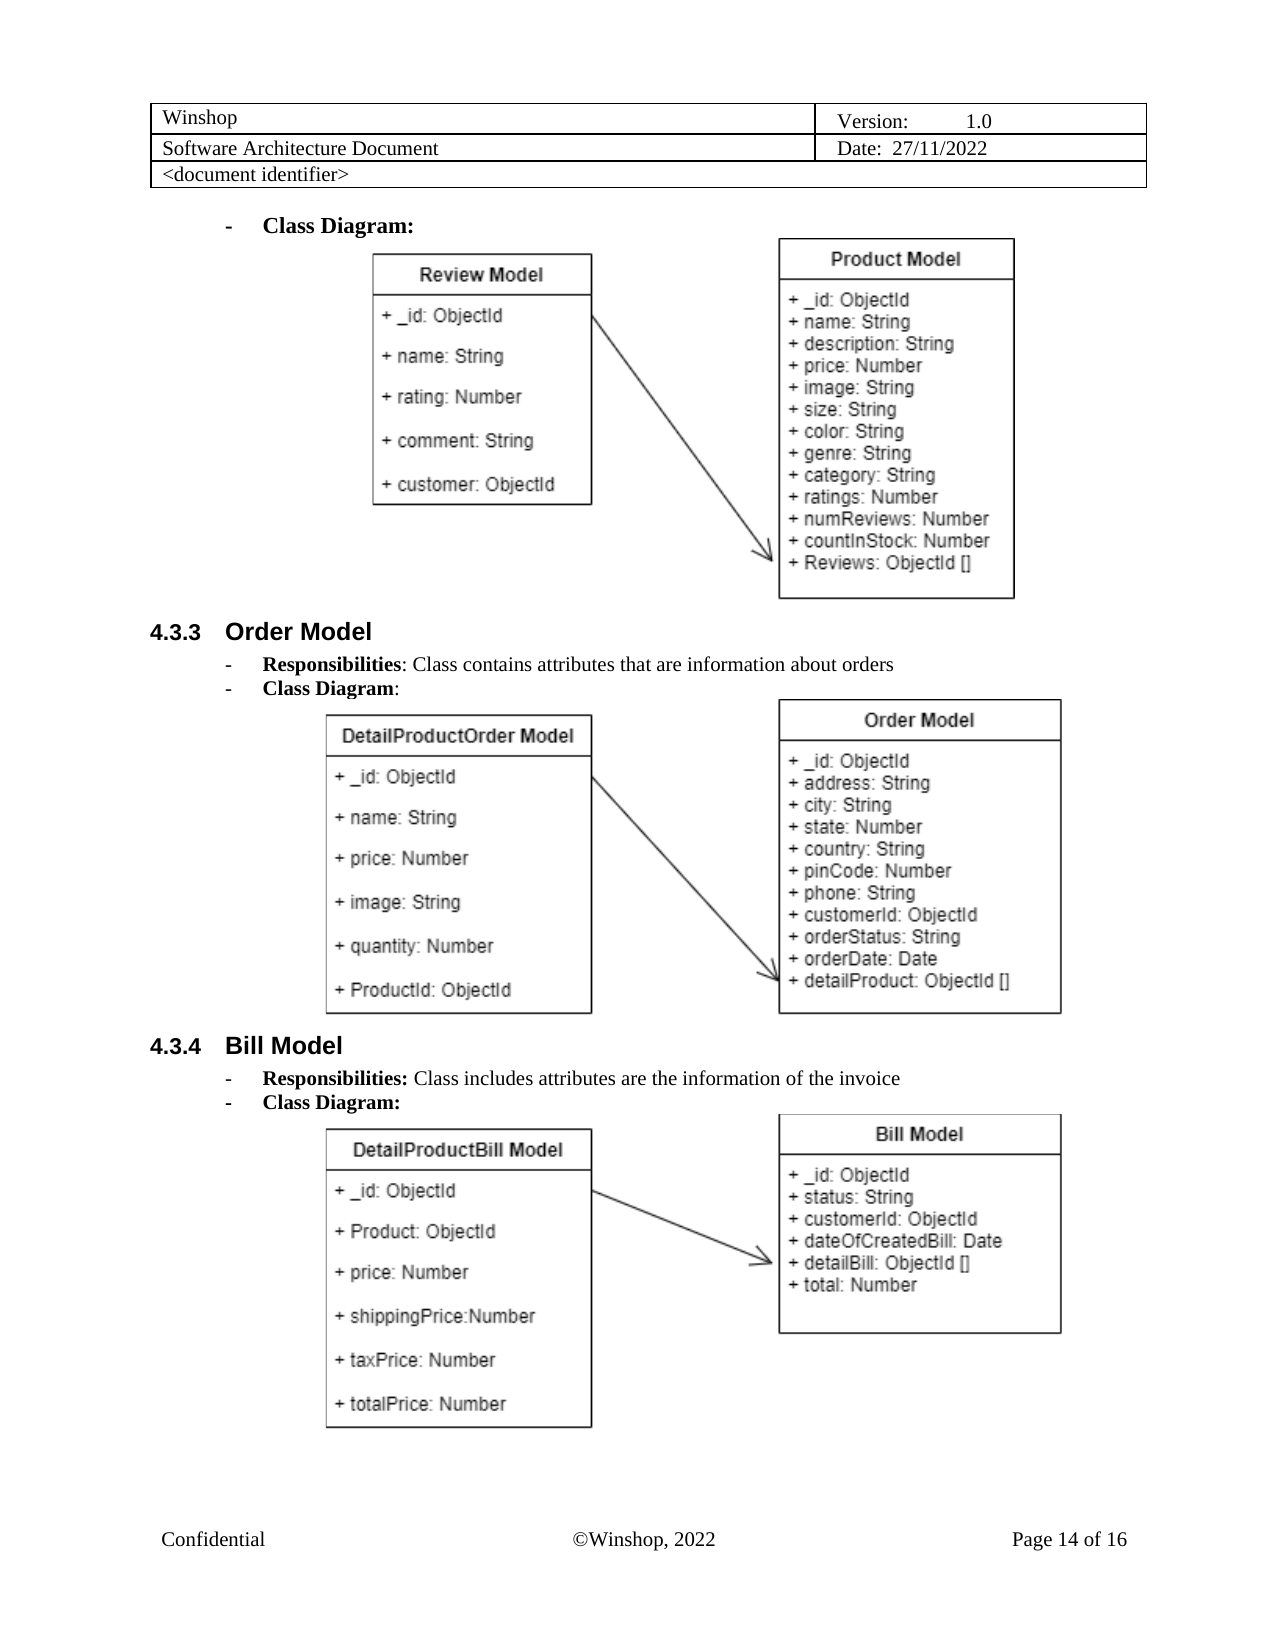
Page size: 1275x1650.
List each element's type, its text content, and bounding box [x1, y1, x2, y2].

list Class Diagram: [225, 1090, 1125, 1114]
list Class Diagram: [225, 676, 1125, 700]
list Responsibilities: Class includes attributes are the information of the invoice [225, 1066, 1125, 1090]
picture [372, 238, 1015, 604]
picture [325, 699, 1062, 1019]
picture [325, 1114, 1062, 1433]
subtitle Bill Model [150, 1031, 1125, 1060]
list Class Diagram: [225, 212, 1125, 238]
subtitle Order Model [150, 617, 1125, 645]
list Responsibilities: Class contains attributes that are information about orders [225, 652, 1125, 676]
